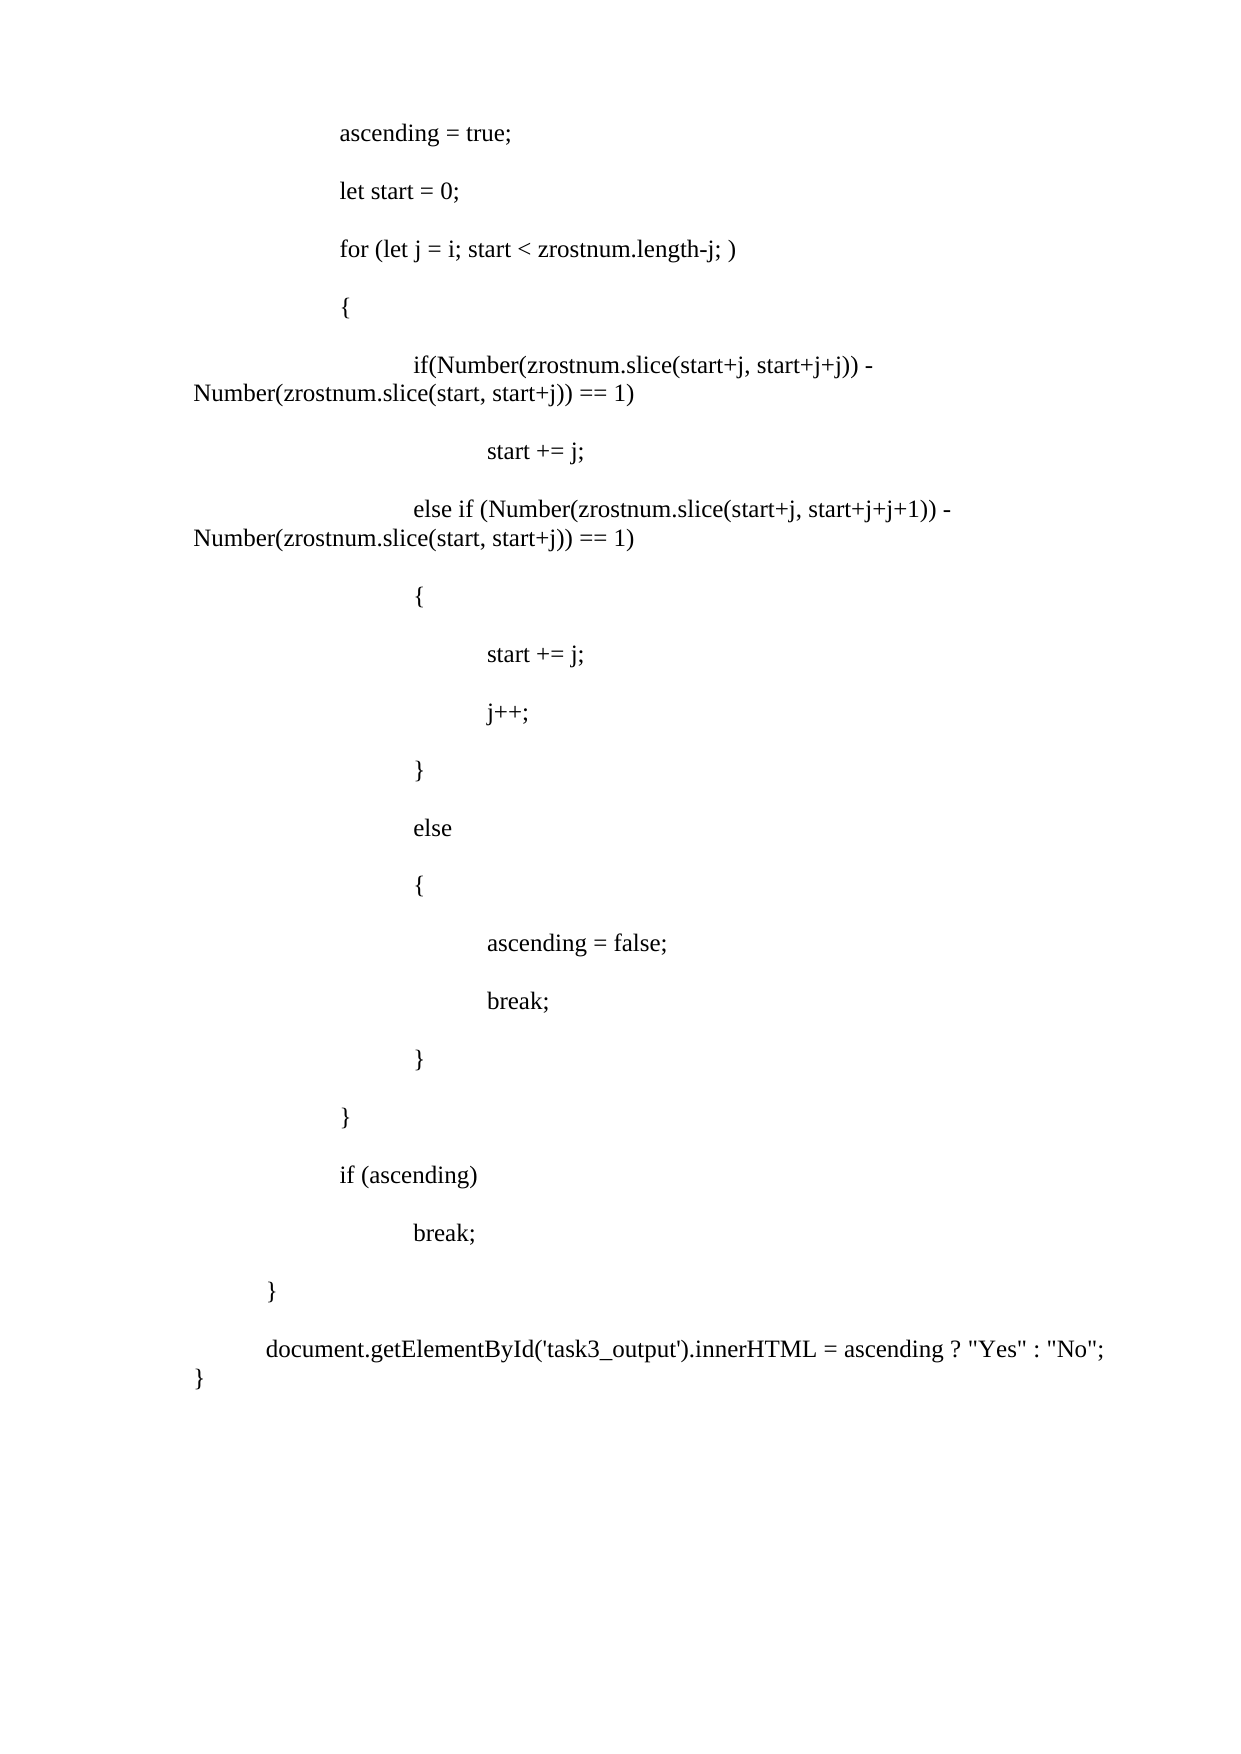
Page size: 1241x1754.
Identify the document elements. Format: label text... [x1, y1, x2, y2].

text ascending = true; [193, 118, 1152, 147]
text } [193, 1363, 1152, 1391]
text start += j; [193, 436, 1152, 465]
text break; [193, 986, 1152, 1015]
text } [193, 755, 1152, 783]
text { [193, 871, 1152, 899]
text start += j; [193, 639, 1152, 668]
text if (ascending) [193, 1160, 1152, 1189]
text if(Number(zrostnum.slice(start+j, start+j+j)) - Number(zrostnum.slice(start, start+j)) == 1) [193, 350, 1152, 407]
text { [193, 581, 1152, 610]
text document.getElementById('task3_output').innerHTML = ascending ? "Yes" : "No"; [193, 1334, 1152, 1363]
text else [193, 813, 1152, 841]
text } [193, 1276, 1152, 1305]
text { [193, 292, 1152, 321]
text let start = 0; [193, 176, 1152, 205]
text ascending = false; [193, 928, 1152, 957]
text j++; [193, 697, 1152, 726]
text break; [193, 1218, 1152, 1247]
text else if (Number(zrostnum.slice(start+j, start+j+j+1)) - Number(zrostnum.slice(start, start+j)) == 1) [193, 494, 1152, 552]
text } [193, 1102, 1152, 1131]
text } [193, 1044, 1152, 1073]
text for (let j = i; start < zrostnum.length-j; ) [193, 234, 1152, 263]
